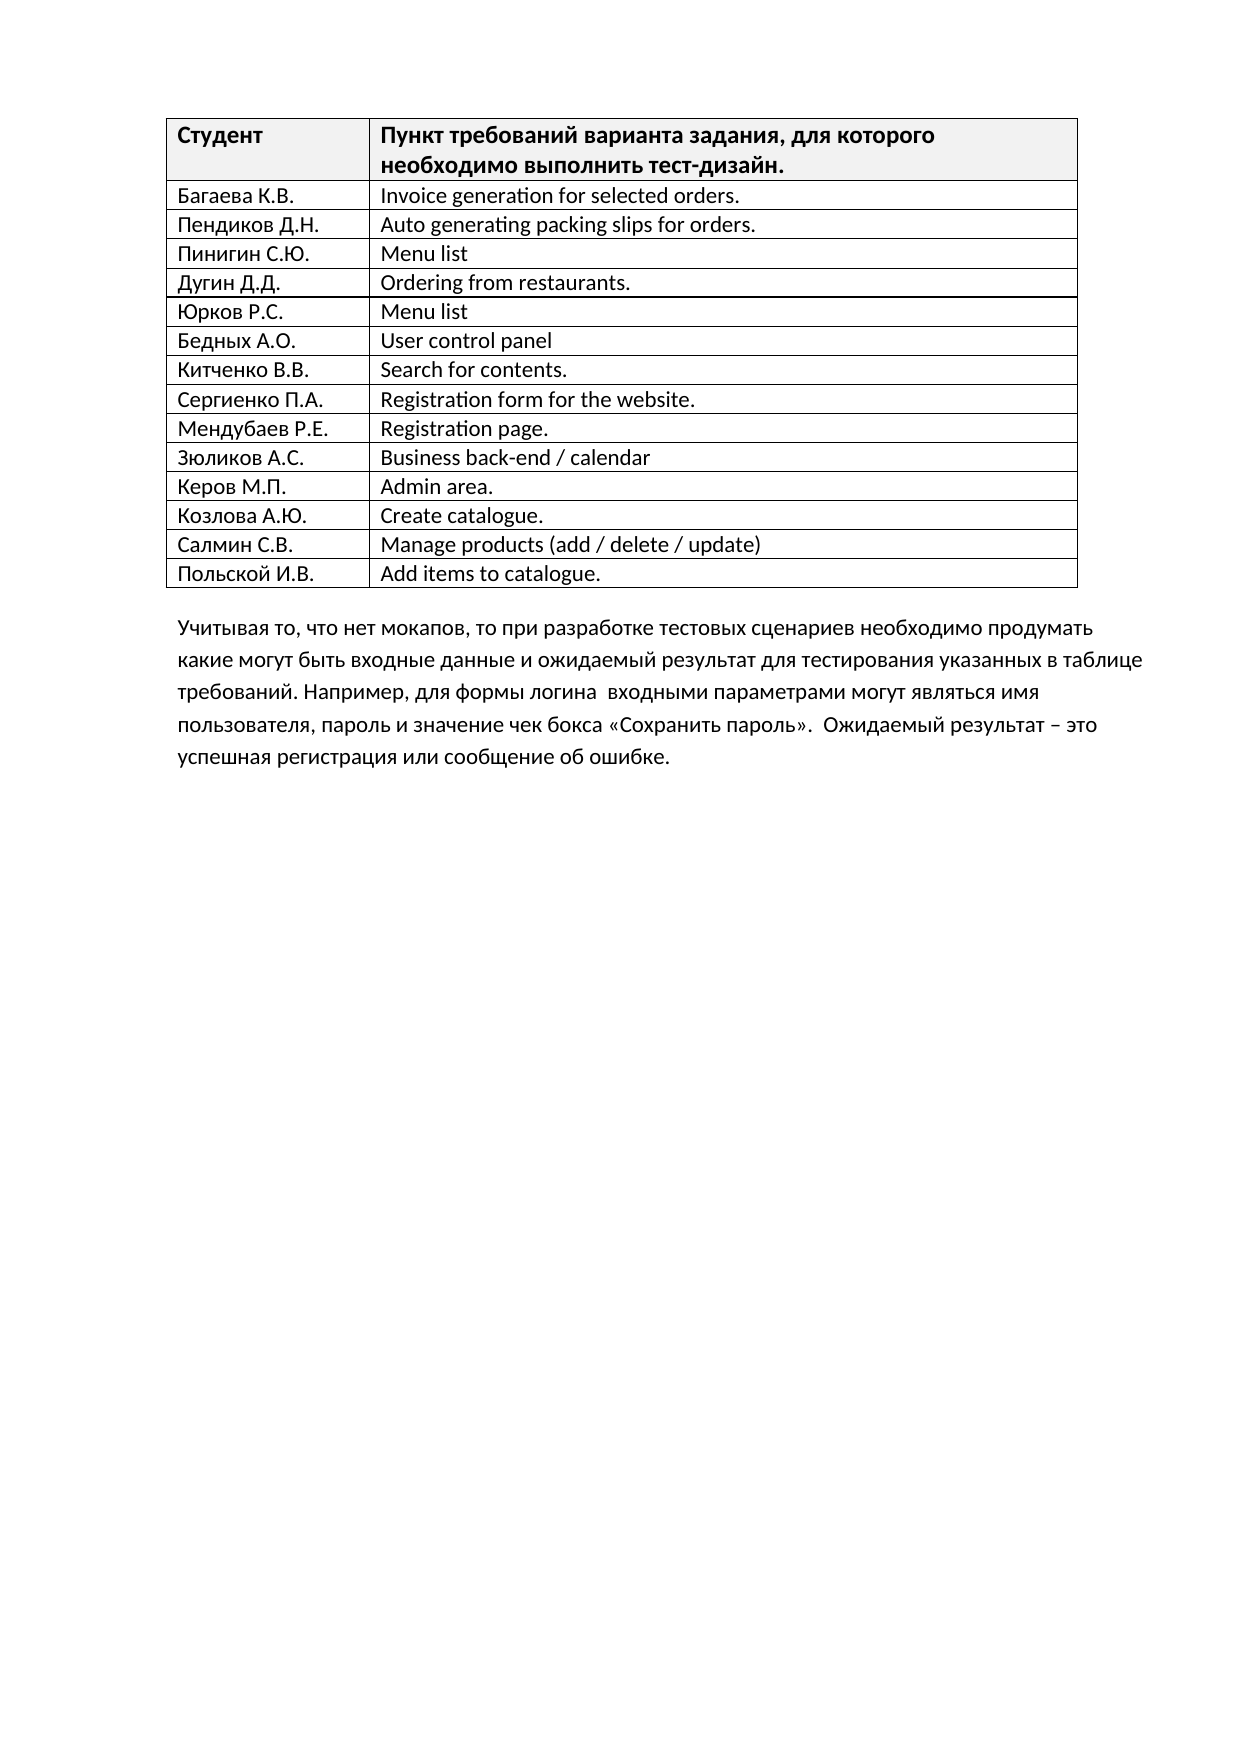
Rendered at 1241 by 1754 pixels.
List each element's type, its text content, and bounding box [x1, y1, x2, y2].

table_cell Мендубаев Р.Е. [167, 414, 369, 442]
table_header Студент [167, 119, 369, 180]
table_cell Search for contents. [370, 356, 1077, 384]
table_cell Салмин С.В. [167, 530, 369, 558]
table_cell Admin area. [370, 472, 1077, 500]
table_cell Invoice generation for selected orders. [370, 181, 1077, 209]
table_cell Auto generating packing slips for orders. [370, 210, 1077, 238]
table_cell Пендиков Д.Н. [167, 210, 369, 238]
text Учитывая то, что нет мокапов, то при разработке тестовых сценариев необходимо продумать какие могут быть входные данные и ожидаемый результат для тестирования указанных в таблице требований. Например, для формы логина входными параметрами могут являться имя пользователя, пароль и значение чек бокса «Сохранить пароль». Ожидаемый результат – это успешная регистрация или сообщение об ошибке. [177, 613, 1152, 770]
table_cell Бедных А.О. [167, 327, 369, 354]
table_cell Дугин Д.Д. [167, 269, 369, 296]
table_cell Керов М.П. [167, 472, 369, 500]
table_cell Ordering from restaurants. [370, 269, 1077, 296]
table_cell Юрков Р.С. [167, 298, 369, 326]
table_cell Manage products (add / delete / update) [370, 530, 1077, 558]
table_cell Зюликов А.С. [167, 443, 369, 471]
table_cell Козлова А.Ю. [167, 501, 369, 529]
table_cell Польской И.В. [167, 559, 369, 587]
table_cell Багаева К.В. [167, 181, 369, 209]
table_cell Add items to catalogue. [370, 559, 1077, 587]
table_cell Китченко В.В. [167, 356, 369, 384]
table_cell Menu list [370, 239, 1077, 267]
table_cell Сергиенко П.А. [167, 385, 369, 413]
table_cell User control panel [370, 327, 1077, 354]
table_cell Business back-end / calendar [370, 443, 1077, 471]
table_cell Пинигин С.Ю. [167, 239, 369, 267]
table_cell Registration page. [370, 414, 1077, 442]
table_header Пункт требований варианта задания, для которого необходимо выполнить тест-дизайн. [370, 119, 1077, 180]
table_cell Create catalogue. [370, 501, 1077, 529]
table_cell Menu list [370, 298, 1077, 326]
table_cell Registration form for the website. [370, 385, 1077, 413]
